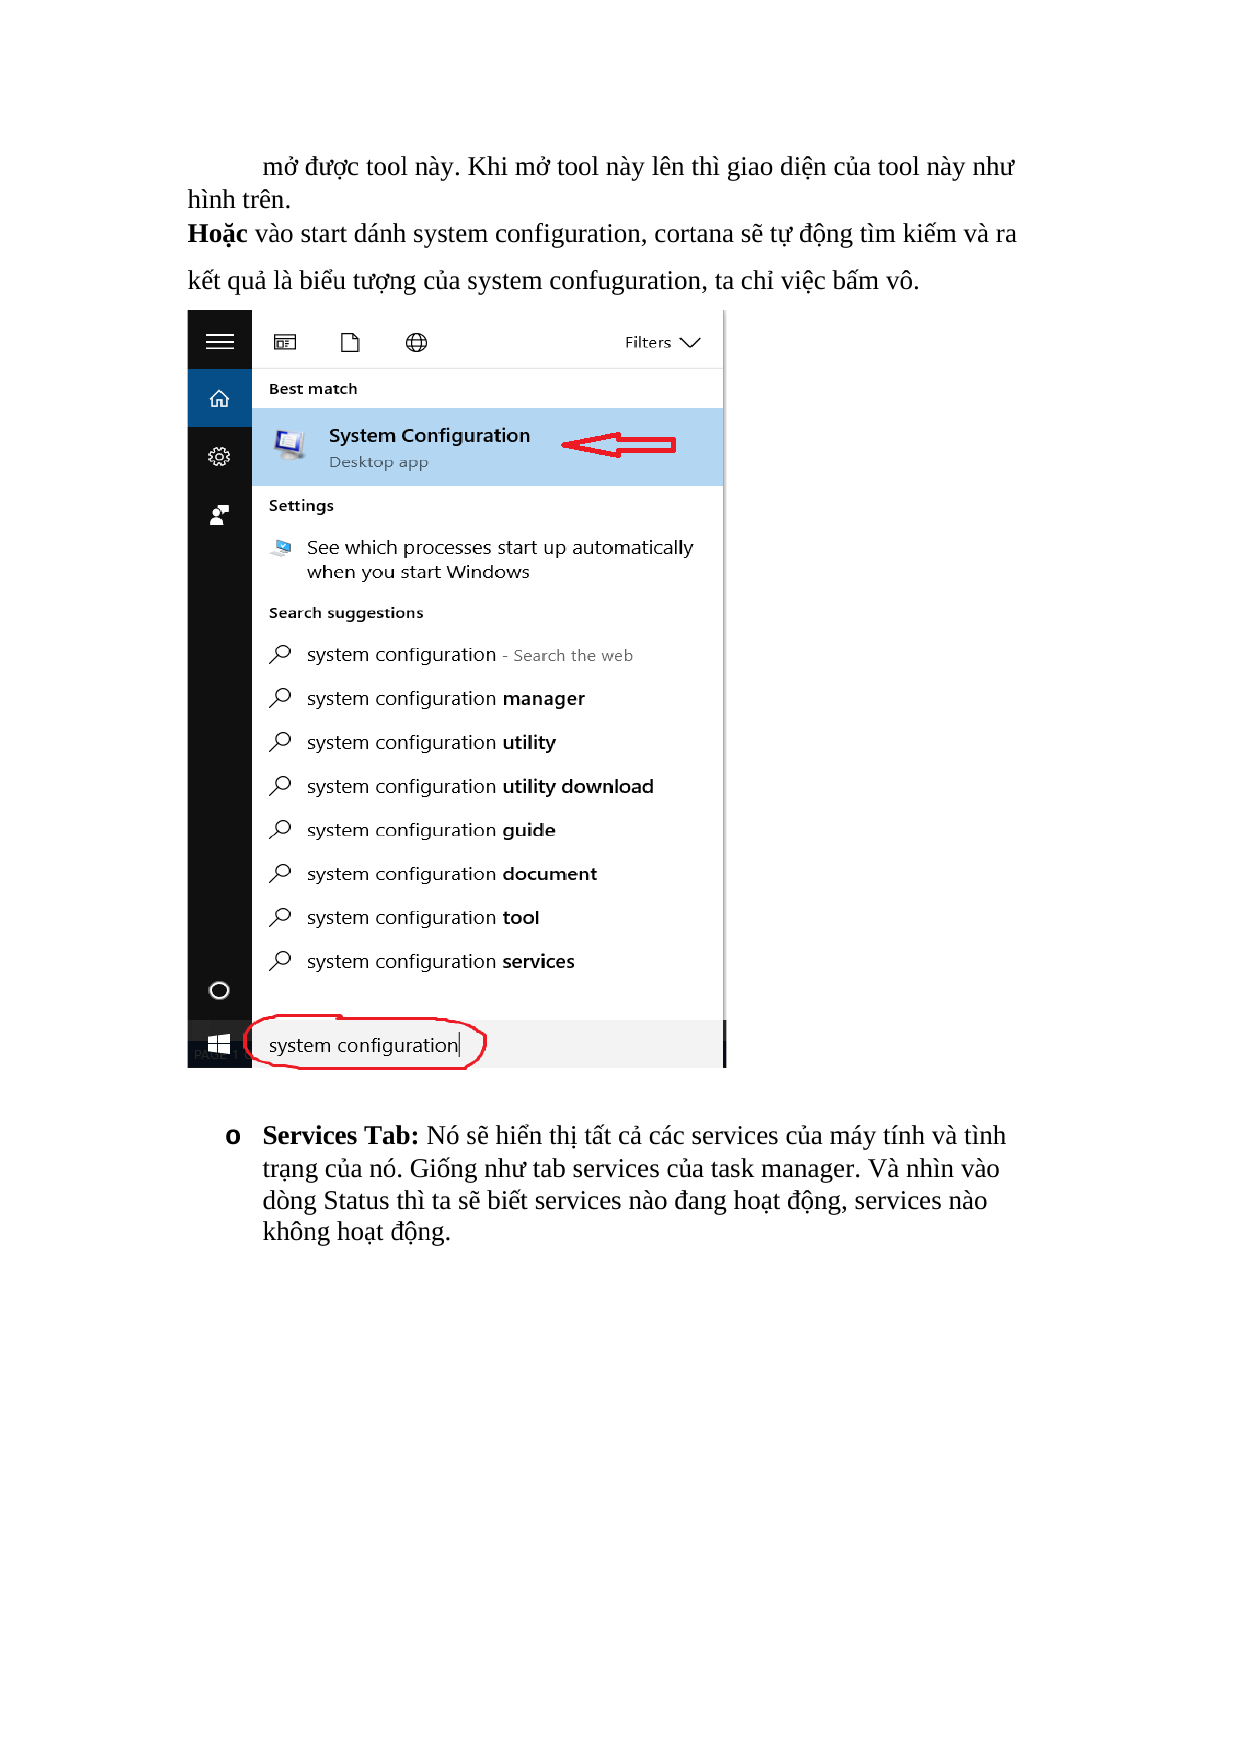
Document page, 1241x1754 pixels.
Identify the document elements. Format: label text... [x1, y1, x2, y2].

list Hoặc vào start dánh system configuration, cortana sẽ tự động tìm kiếm và ra kết quả là biểu tượng của system confuguration, ta chỉ việc bấm vô. [187, 217, 1052, 295]
list Services Tab: Nó sẽ hiển thị tất cả các services của máy tính và tình trạng của nó. Giống như tab services của task manager. Và nhìn vào dòng Status thì ta sẽ biết services nào đang hoạt động, services nào không hoạt động. [225, 1119, 1053, 1246]
text mở được tool này. Khi mở tool này lên thì giao diện của tool này như hình trên. [187, 150, 1053, 215]
picture [187, 310, 727, 1099]
